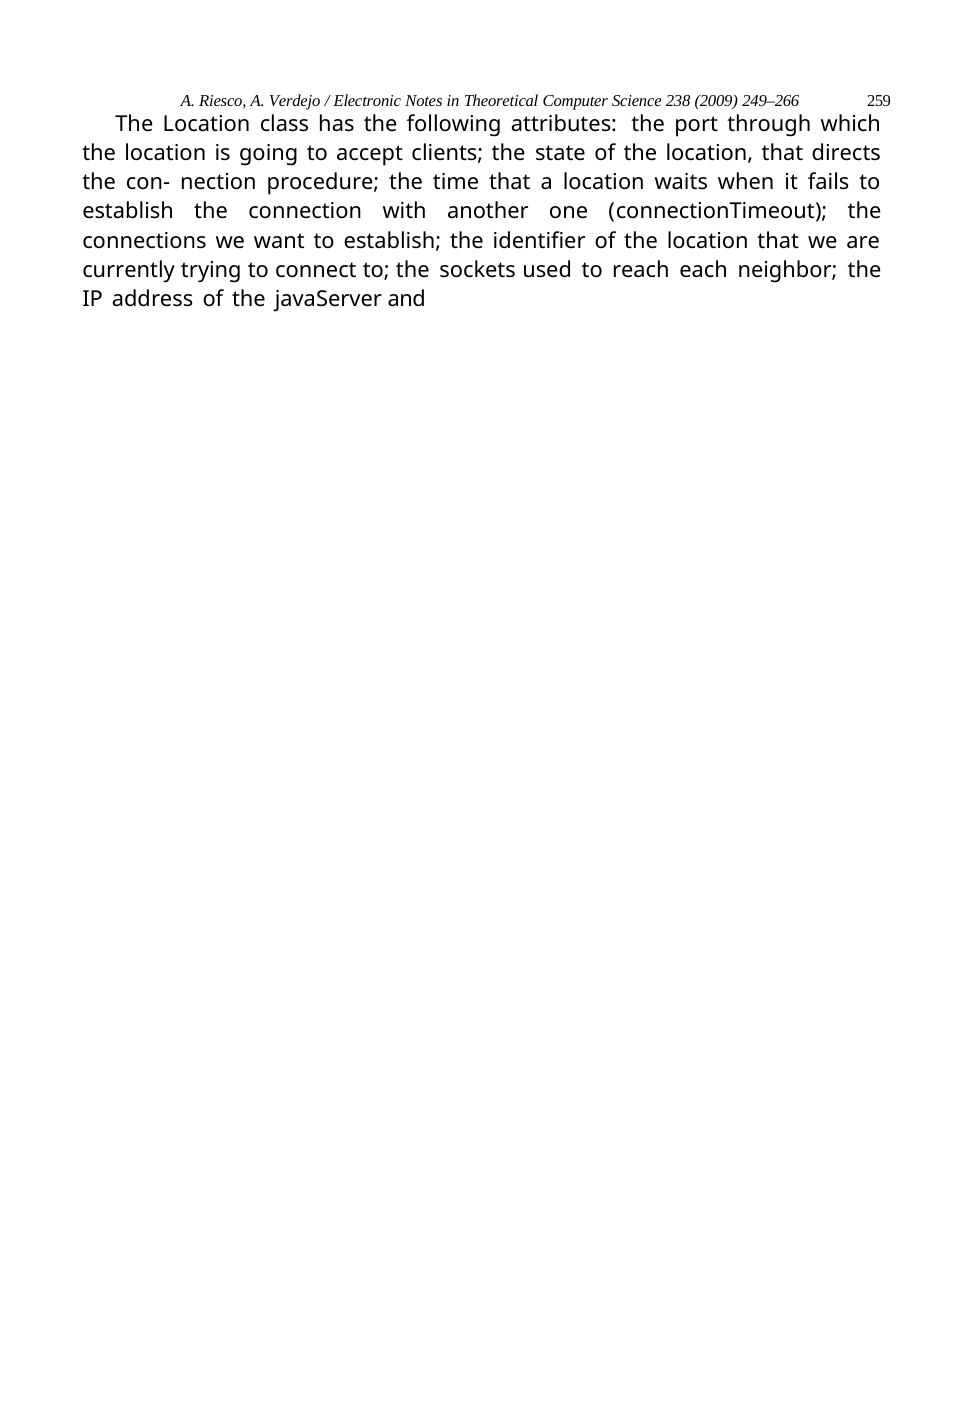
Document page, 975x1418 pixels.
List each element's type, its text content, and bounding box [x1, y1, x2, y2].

text The Location class has the following attributes: the port through which the location is going to accept clients; the state of the location, that directs the con- nection procedure; the time that a location waits when it fails to establish the connection with another one (connectionTimeout); the connections we want to establish; the identifier of the location that we are currently trying to connect to; the sockets used to reach each neighbor; the IP address of the javaServer and [82, 108, 881, 313]
